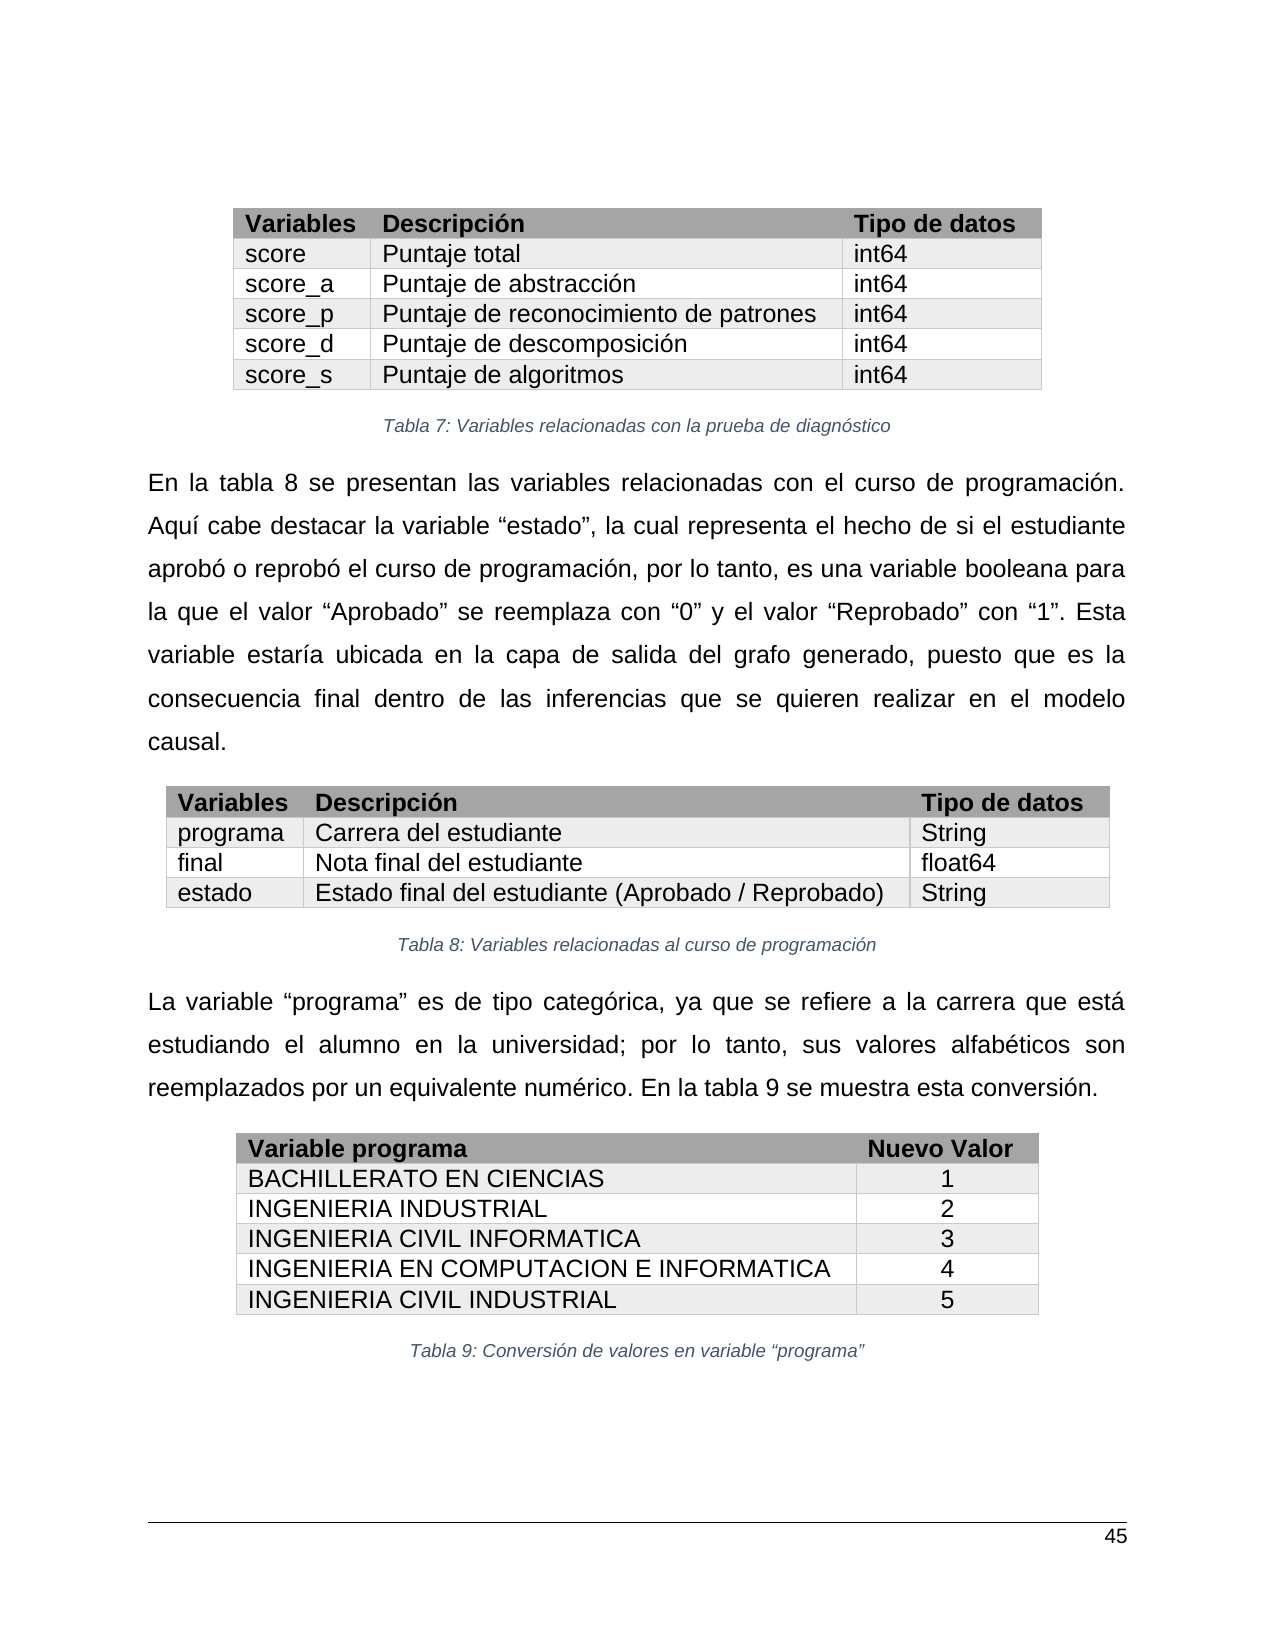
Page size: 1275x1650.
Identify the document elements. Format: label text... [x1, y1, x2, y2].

text En la tabla 8 se presentan las variables relacionadas con el curso de programación. Aquí cabe destacar la variable “estado”, la cual representa el hecho de si el estudiante aprobó o reprobó el curso de programación, por lo tanto, es una variable booleana para la que el valor “Aprobado” se reemplaza con “0” y el valor “Reprobado” con “1”. Esta variable estaría ubicada en la capa de salida del grafo generado, puesto que es la consecuencia final dentro de las inferencias que se quieren realizar en el modelo causal. [148, 468, 1127, 755]
table_cell int64 [843, 239, 1041, 268]
table_header Descripción [304, 788, 909, 817]
table_cell 3 [857, 1224, 1038, 1253]
table_cell Puntaje de descomposición [371, 329, 842, 358]
table_header Variables [167, 788, 303, 817]
table_cell BACHILLERATO EN CIENCIAS [237, 1164, 856, 1193]
table_header Descripción [371, 209, 842, 238]
table_cell String [911, 878, 1109, 907]
table_cell float64 [911, 848, 1109, 877]
table_cell Puntaje total [371, 239, 842, 268]
table_cell 1 [857, 1164, 1038, 1193]
table_cell int64 [843, 299, 1041, 328]
table_cell Estado final del estudiante (Aprobado / Reprobado) [304, 878, 909, 907]
table_header Variables [234, 209, 370, 238]
table_cell INGENIERIA EN COMPUTACION E INFORMATICA [237, 1254, 856, 1283]
table_cell String [911, 818, 1109, 847]
table_cell Carrera del estudiante [304, 818, 909, 847]
table_header Tipo de datos [911, 788, 1109, 817]
table_cell score_s [234, 360, 370, 389]
table_cell score_d [234, 329, 370, 358]
table_cell estado [167, 878, 303, 907]
table_cell 5 [857, 1285, 1038, 1314]
table_cell int64 [843, 269, 1041, 298]
table_cell Puntaje de abstracción [371, 269, 842, 298]
table_header Nuevo Valor [857, 1134, 1038, 1163]
text Tabla 8: Variables relacionadas al curso de programación [148, 933, 1127, 955]
table_cell score [234, 239, 370, 268]
table_cell score_a [234, 269, 370, 298]
table_header Tipo de datos [843, 209, 1041, 238]
text Tabla 9: Conversión de valores en variable “programa” [148, 1340, 1127, 1361]
table_cell INGENIERIA CIVIL INFORMATICA [237, 1224, 856, 1253]
table_cell Puntaje de algoritmos [371, 360, 842, 389]
table_cell Puntaje de reconocimiento de patrones [371, 299, 842, 328]
table_cell final [167, 848, 303, 877]
table_cell INGENIERIA CIVIL INDUSTRIAL [237, 1285, 856, 1314]
table_cell int64 [843, 360, 1041, 389]
table_cell 2 [857, 1194, 1038, 1223]
table_header Variable programa [237, 1134, 856, 1163]
text Tabla 7: Variables relacionadas con la prueba de diagnóstico [148, 415, 1127, 436]
table_cell INGENIERIA INDUSTRIAL [237, 1194, 856, 1223]
text La variable “programa” es de tipo categórica, ya que se refiere a la carrera que está estudiando el alumno en la universidad; por lo tanto, sus valores alfabéticos son reemplazados por un equivalente numérico. En la tabla 9 se muestra esta conversión. [148, 986, 1127, 1101]
table_cell int64 [843, 329, 1041, 358]
table_cell Nota final del estudiante [304, 848, 909, 877]
table_cell programa [167, 818, 303, 847]
table_cell 4 [857, 1254, 1038, 1283]
table_cell score_p [234, 299, 370, 328]
